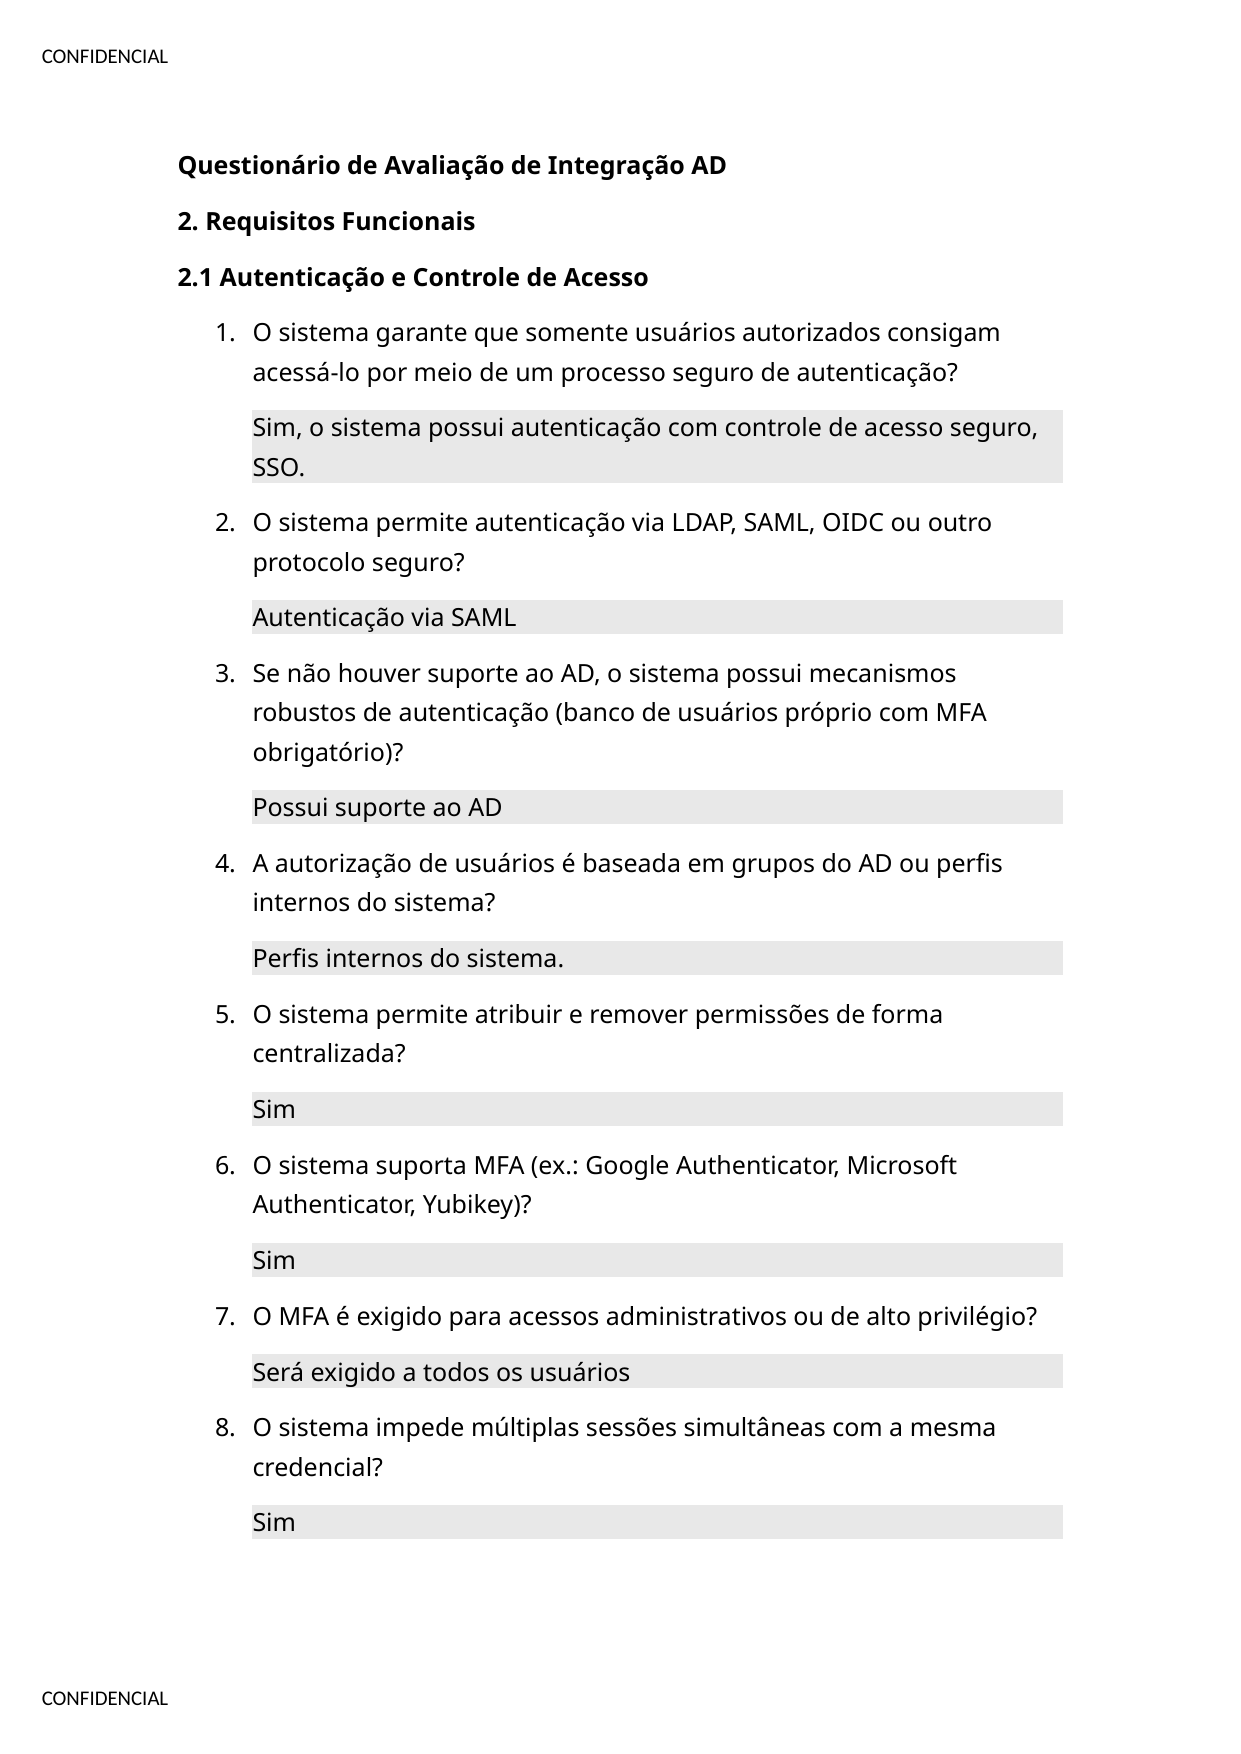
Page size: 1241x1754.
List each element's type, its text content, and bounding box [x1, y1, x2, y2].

list O sistema suporta MFA (ex.: Google Authenticator, Microsoft Authenticator, Yubikey)? [215, 1148, 1063, 1221]
list O sistema permite atribuir e remover permissões de forma centralizada? [215, 997, 1063, 1070]
list O MFA é exigido para acessos administrativos ou de alto privilégio? [215, 1298, 1063, 1332]
text Questionário de Avaliação de Integração AD [177, 148, 1063, 182]
list Se não houver suporte ao AD, o sistema possui mecanismos robustos de autenticação (banco de usuários próprio com MFA obrigatório)? [215, 656, 1063, 768]
list O sistema permite autenticação via LDAP, SAML, OIDC ou outro protocolo seguro? [215, 505, 1063, 578]
text 2.1 Autenticação e Controle de Acesso [177, 259, 1063, 293]
text 2. Requisitos Funcionais [177, 203, 1063, 237]
text Possui suporte ao AD [252, 790, 1063, 824]
list O sistema impede múltiplas sessões simultâneas com a mesma credencial? [215, 1410, 1063, 1483]
text Perfis internos do sistema. [252, 941, 1063, 975]
text Autenticação via SAML [252, 600, 1063, 634]
text Sim [252, 1092, 1063, 1126]
text Será exigido a todos os usuários [252, 1354, 1063, 1388]
text Sim [252, 1243, 1063, 1277]
list A autorização de usuários é baseada em grupos do AD ou perfis internos do sistema? [215, 846, 1063, 919]
list O sistema garante que somente usuários autorizados consigam acessá-lo por meio de um processo seguro de autenticação? [215, 315, 1063, 388]
text Sim, o sistema possui autenticação com controle de acesso seguro, SSO. [252, 410, 1063, 483]
text Sim [252, 1505, 1063, 1539]
